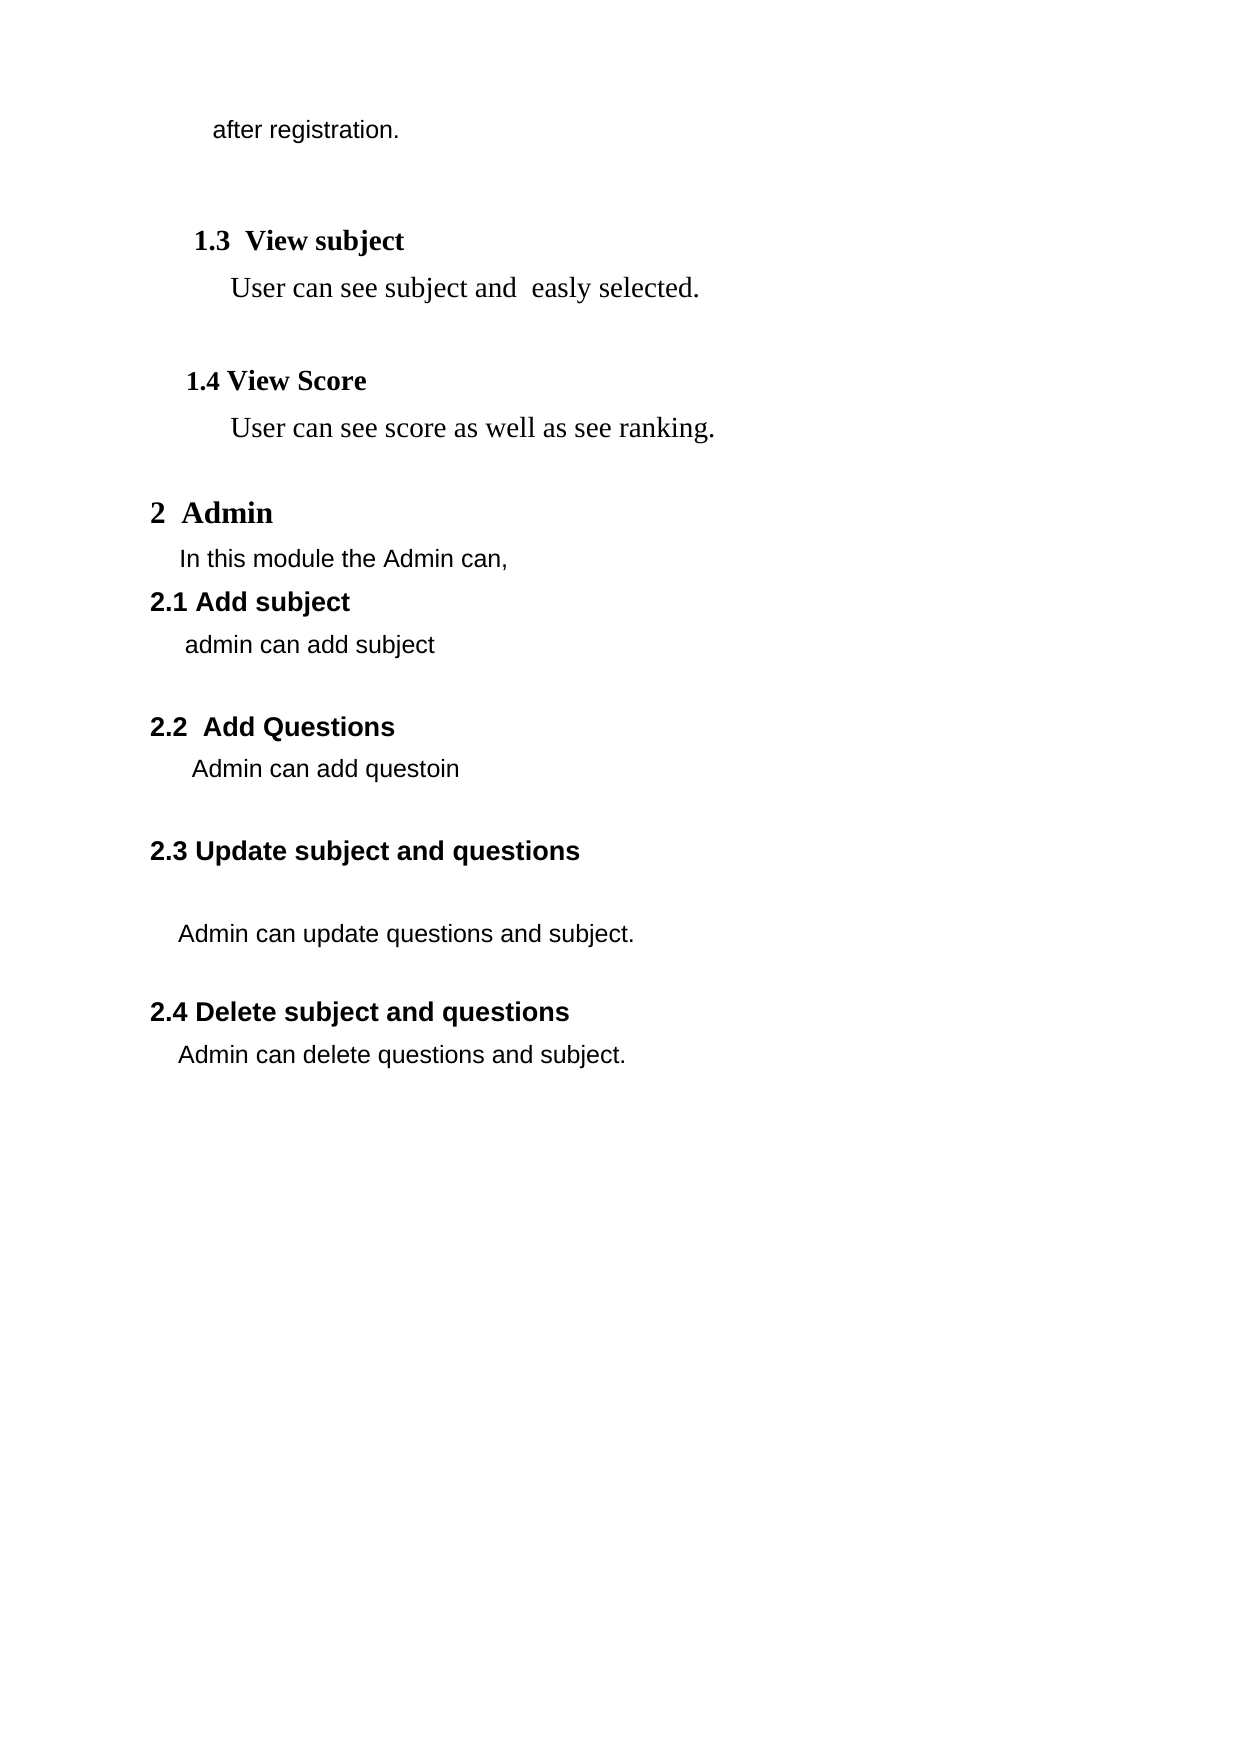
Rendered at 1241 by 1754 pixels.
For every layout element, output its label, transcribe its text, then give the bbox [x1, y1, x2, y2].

text 2.1 Add subject [150, 586, 944, 618]
text Admin can delete questions and subject. [150, 1039, 944, 1068]
text Admin can add questoin [150, 754, 944, 783]
text User can see subject and easly selected. [150, 270, 944, 303]
text 2.4 Delete subject and questions [150, 996, 944, 1027]
text 1.3 View subject [150, 223, 944, 256]
text 1.4 View Score [150, 363, 944, 397]
text 2 Admin [150, 494, 944, 530]
text after registration. [150, 115, 944, 144]
text Admin can update questions and subject. [150, 919, 944, 947]
text In this module the Admin can, [150, 544, 944, 573]
text User can see score as well as see ranking. [150, 410, 944, 444]
text 2.2 Add Questions [150, 711, 944, 742]
text 2.3 Update subject and questions [150, 835, 944, 866]
text admin can add subject [150, 630, 944, 659]
